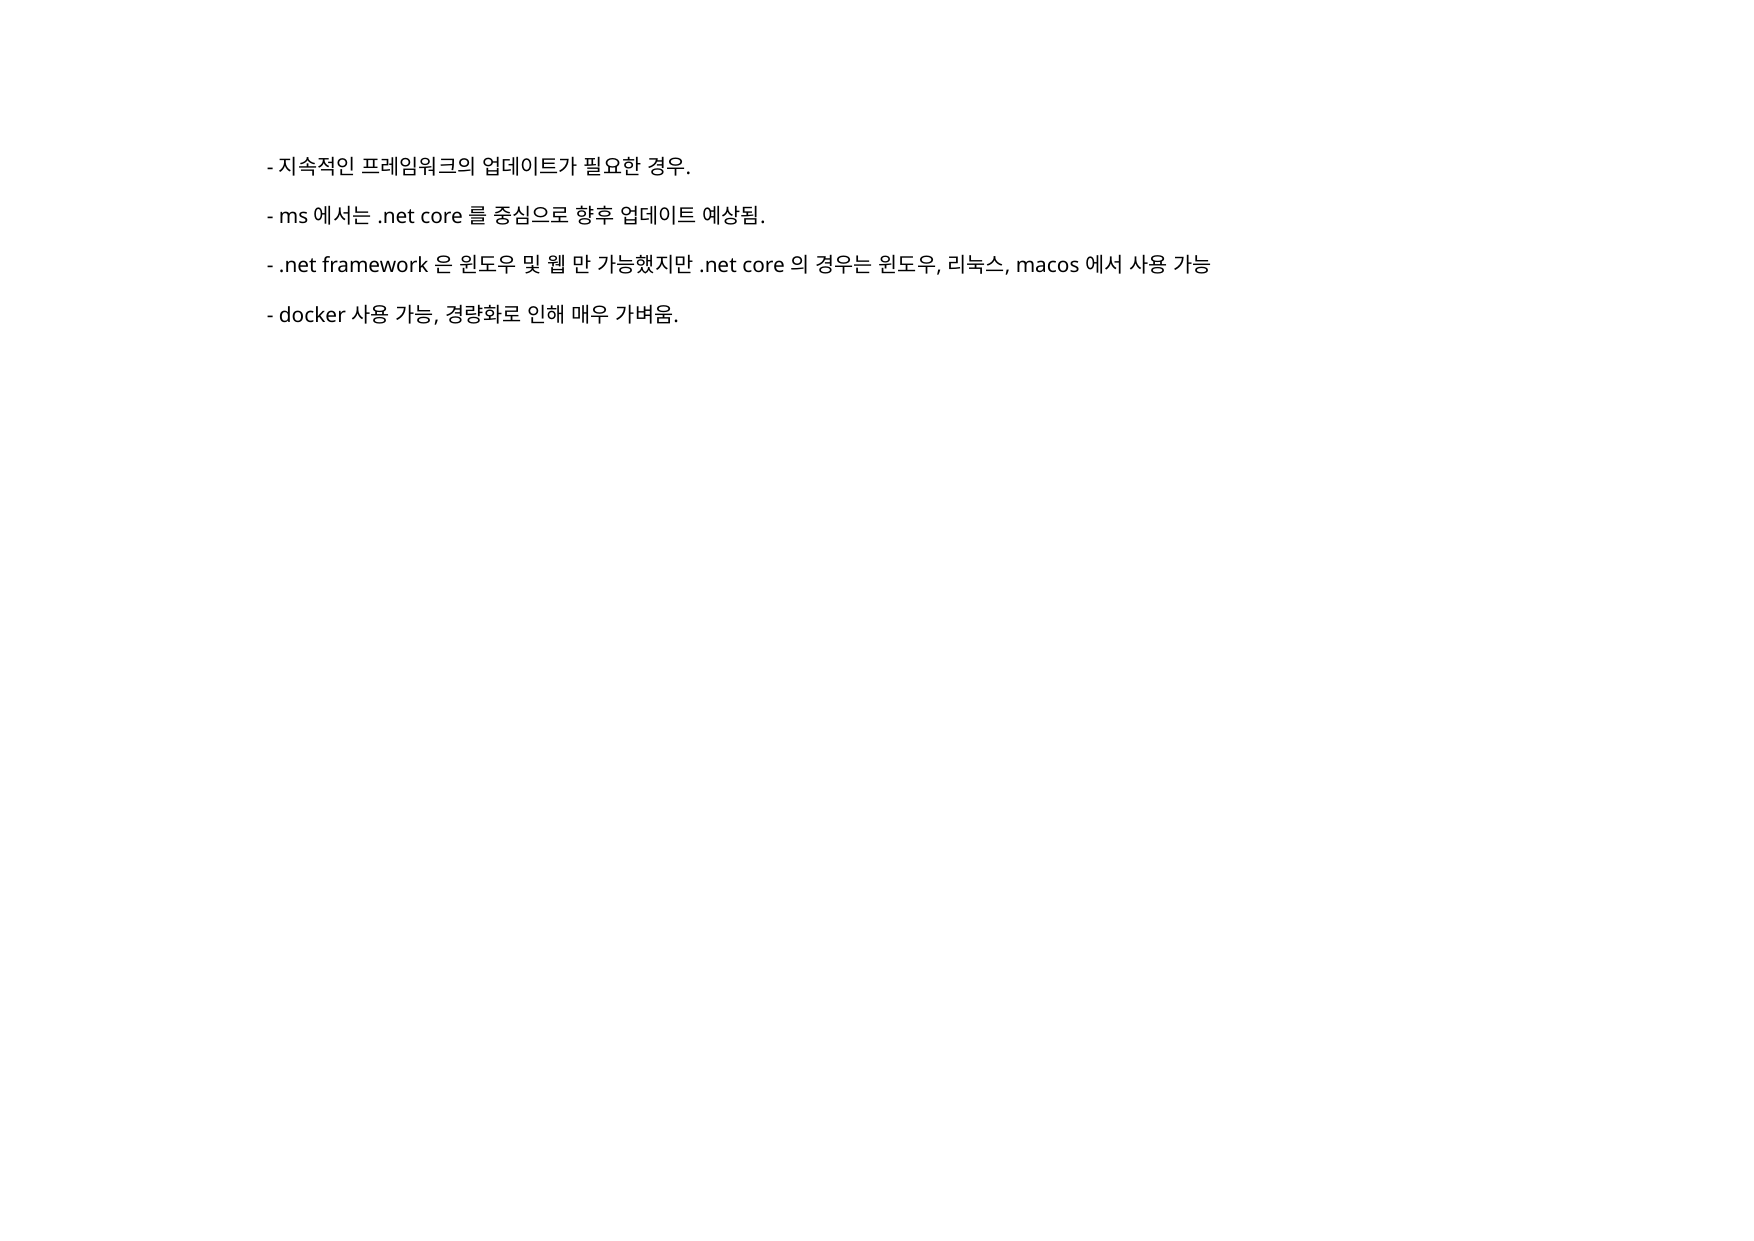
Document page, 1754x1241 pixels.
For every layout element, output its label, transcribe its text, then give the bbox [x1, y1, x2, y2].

list - 지속적인 프레임워크의 업데이트가 필요한 경우. [267, 150, 1577, 180]
list - docker 사용 가능, 경량화로 인해 매우 가벼움. [267, 298, 1577, 328]
list - .net framework 은 윈도우 및 웹 만 가능했지만 .net core 의 경우는 윈도우, 리눅스, macos 에서 사용 가능 [267, 249, 1577, 279]
list - ms 에서는 .net core 를 중심으로 향후 업데이트 예상됨. [267, 199, 1577, 230]
